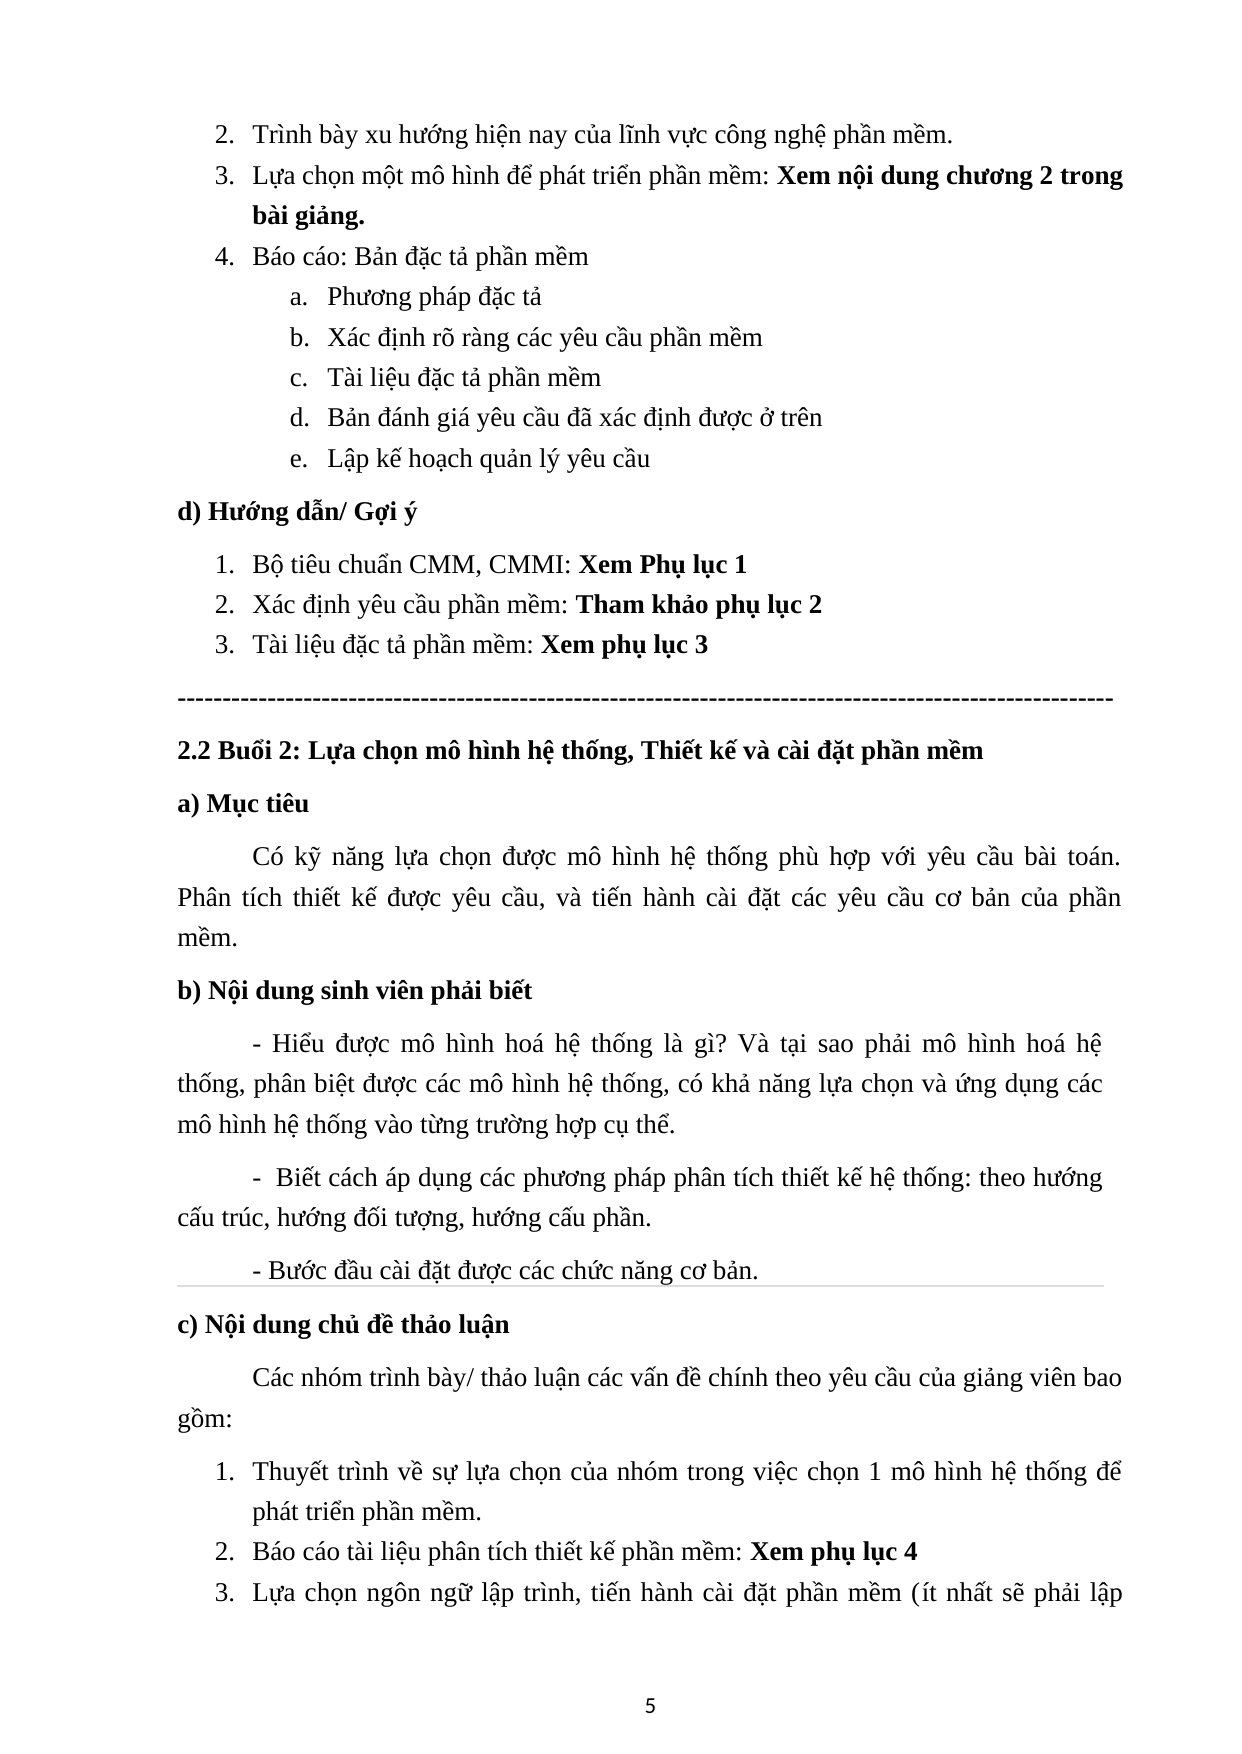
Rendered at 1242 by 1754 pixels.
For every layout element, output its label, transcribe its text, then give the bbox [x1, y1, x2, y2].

list Lập kế hoạch quản lý yêu cầu [289, 442, 1123, 473]
list Bộ tiêu chuẩn CMM, CMMI: Xem Phụ lục 1 [214, 548, 1123, 579]
list Báo cáo: Bản đặc tả phần mềm [214, 240, 1123, 271]
list Phương pháp đặc tả [289, 280, 1123, 311]
list Trình bày xu hướng hiện nay của lĩnh vực công nghệ phần mềm. [214, 118, 1123, 150]
list Lựa chọn một mô hình để phát triển phần mềm: Xem nội dung chương 2 trong bài giảng. [214, 159, 1123, 231]
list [214, 1576, 1123, 1607]
list Xác định rõ ràng các yêu cầu phần mềm [289, 321, 1123, 352]
list Tài liệu đặc tả phần mềm [289, 361, 1123, 392]
text -------------------------------------------------------------------------------------------------------- [177, 681, 1123, 713]
text - Bước đầu cài đặt được các chức năng cơ bản. [177, 1254, 1104, 1285]
text - Hiểu được mô hình hoá hệ thống là gì? Và tại sao phải mô hình hoá hệ thống, phân biệt được các mô hình hệ thống, có khả năng lựa chọn và ứng dụng các mô hình hệ thống vào từng trường hợp cụ thể. [177, 1027, 1104, 1139]
text d) Hướng dẫn/ Gợi ý [177, 495, 1123, 526]
list Bản đánh giá yêu cầu đã xác định được ở trên [289, 401, 1123, 433]
text c) Nội dung chủ đề thảo luận [177, 1308, 1123, 1339]
list Thuyết trình về sự lựa chọn của nhóm trong việc chọn 1 mô hình hệ thống để phát triển phần mềm. [214, 1455, 1123, 1526]
list Báo cáo tài liệu phân tích thiết kế phần mềm: Xem phụ lục 4 [214, 1536, 1123, 1567]
text a) Mục tiêu [177, 787, 1123, 818]
text Có kỹ năng lựa chọn được mô hình hệ thống phù hợp với yêu cầu bài toán. Phân tích thiết kế được yêu cầu, và tiến hành cài đặt các yêu cầu cơ bản của phần mềm. [177, 840, 1123, 952]
subtitle 2.2 Buổi 2: Lựa chọn mô hình hệ thống, Thiết kế và cài đặt phần mềm [177, 734, 1123, 766]
text - Biết cách áp dụng các phương pháp phân tích thiết kế hệ thống: theo hướng cấu trúc, hướng đối tượng, hướng cấu phần. [177, 1161, 1104, 1232]
text Các nhóm trình bày/ thảo luận các vấn đề chính theo yêu cầu của giảng viên bao gồm: [177, 1361, 1123, 1433]
text b) Nội dung sinh viên phải biết [177, 974, 1123, 1005]
list Tài liệu đặc tả phần mềm: Xem phụ lục 3 [214, 628, 1123, 660]
list Xác định yêu cầu phần mềm: Tham khảo phụ lục 2 [214, 588, 1123, 619]
